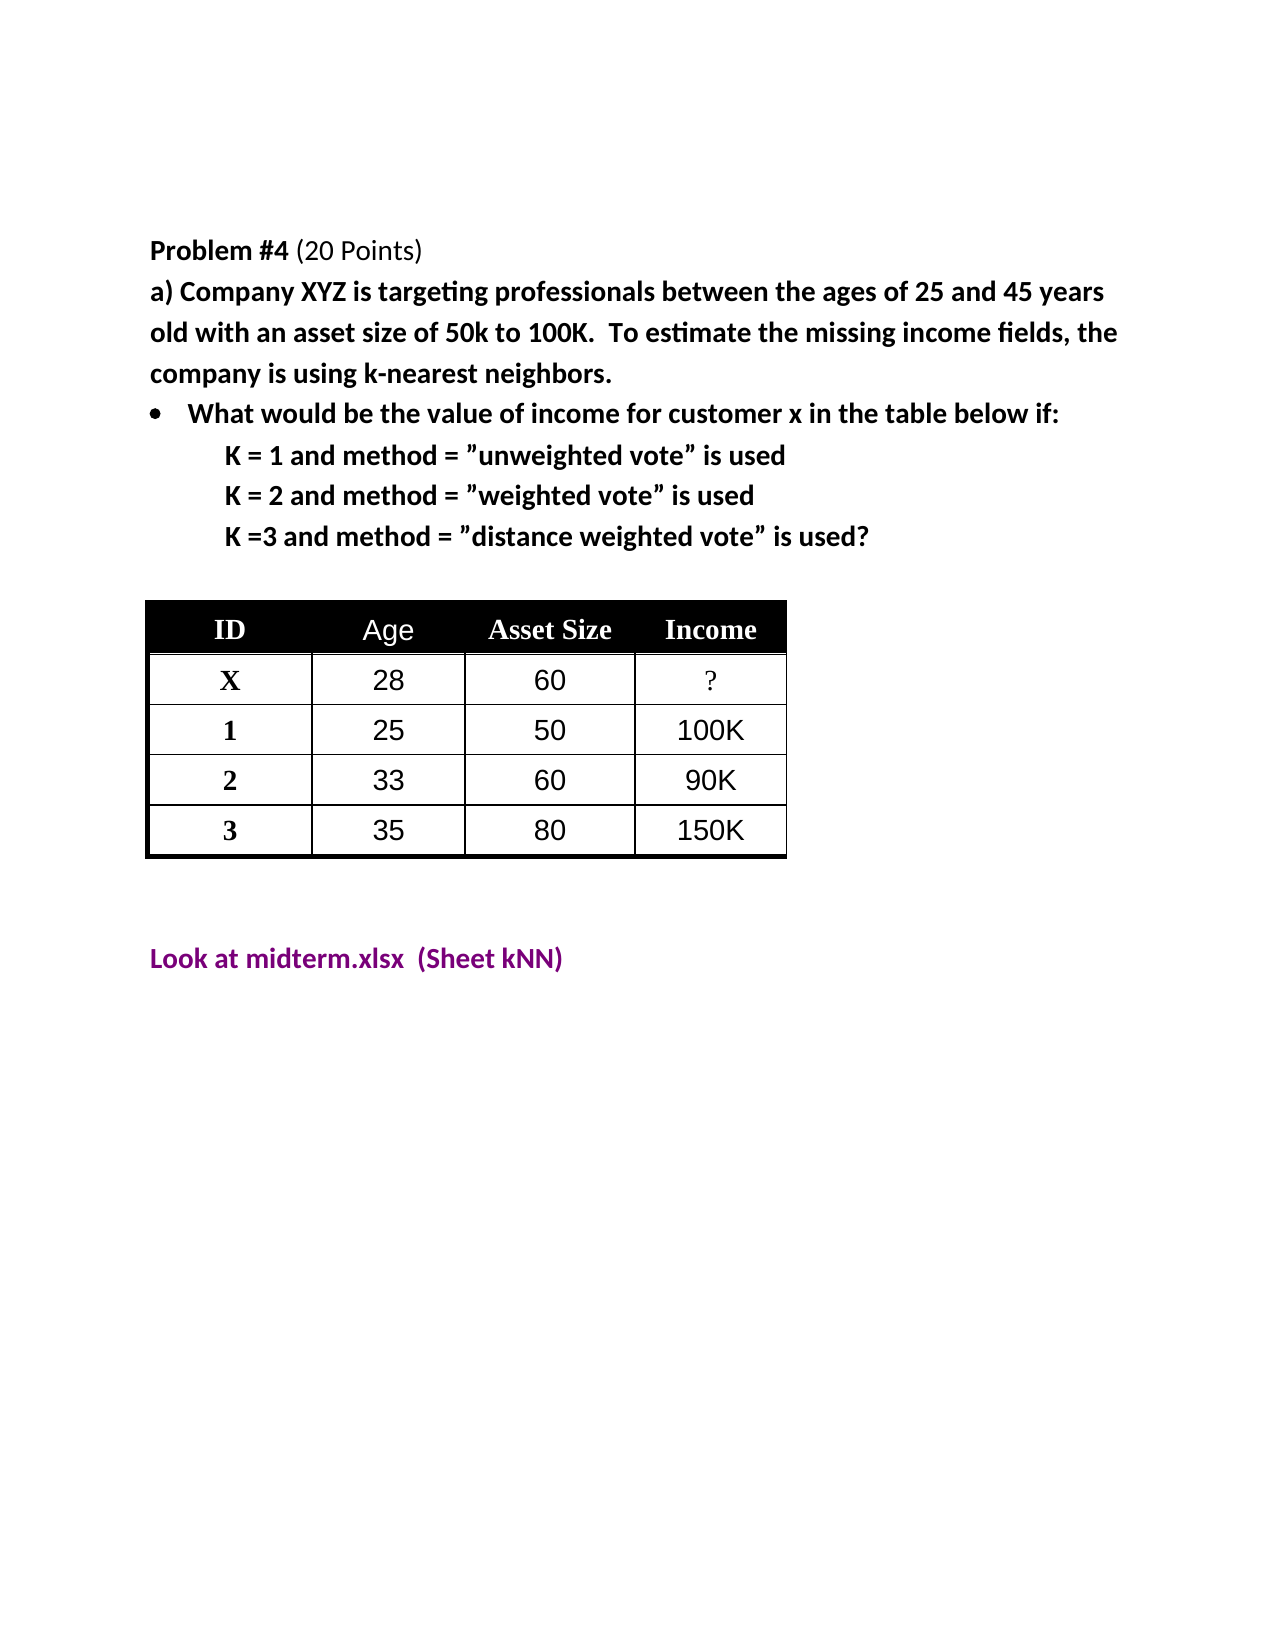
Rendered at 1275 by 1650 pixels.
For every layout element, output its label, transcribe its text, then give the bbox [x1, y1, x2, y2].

table_cell 150K [636, 806, 786, 854]
text K = 1 and method = ”unweighted vote” is used [225, 437, 1125, 472]
table_cell ? [636, 655, 786, 704]
table_header ID [150, 605, 311, 653]
table_cell 2 [150, 755, 311, 804]
text a) Company XYZ is targeting professionals between the ages of 25 and 45 years old with an asset size of 50k to 100K. To estimate the missing income fields, the company is using k-nearest neighbors. [150, 273, 1125, 390]
text Problem #4 (20 Points) [150, 232, 1125, 267]
table_cell 80 [466, 806, 634, 854]
table_cell 28 [313, 655, 464, 704]
table_cell 100K [636, 705, 786, 754]
text K = 2 and method = ”weighted vote” is used [225, 477, 1125, 513]
table_header Income [636, 605, 786, 653]
table_cell 50 [466, 705, 634, 754]
table_header Age [313, 605, 464, 653]
table_cell 3 [150, 806, 311, 854]
table_cell X [150, 655, 311, 704]
table_header Asset Size [466, 605, 634, 653]
table_cell 35 [313, 806, 464, 854]
table_cell 25 [313, 705, 464, 754]
table_cell 60 [466, 755, 634, 804]
table_cell 60 [466, 655, 634, 704]
table_cell 1 [150, 705, 311, 754]
text Look at midterm.xlsx (Sheet kNN) [150, 941, 1125, 976]
text K =3 and method = ”distance weighted vote” is used? [225, 518, 1125, 554]
list What would be the value of income for customer x in the table below if: [150, 396, 1125, 431]
table_cell 90K [636, 755, 786, 804]
table_cell 33 [313, 755, 464, 804]
